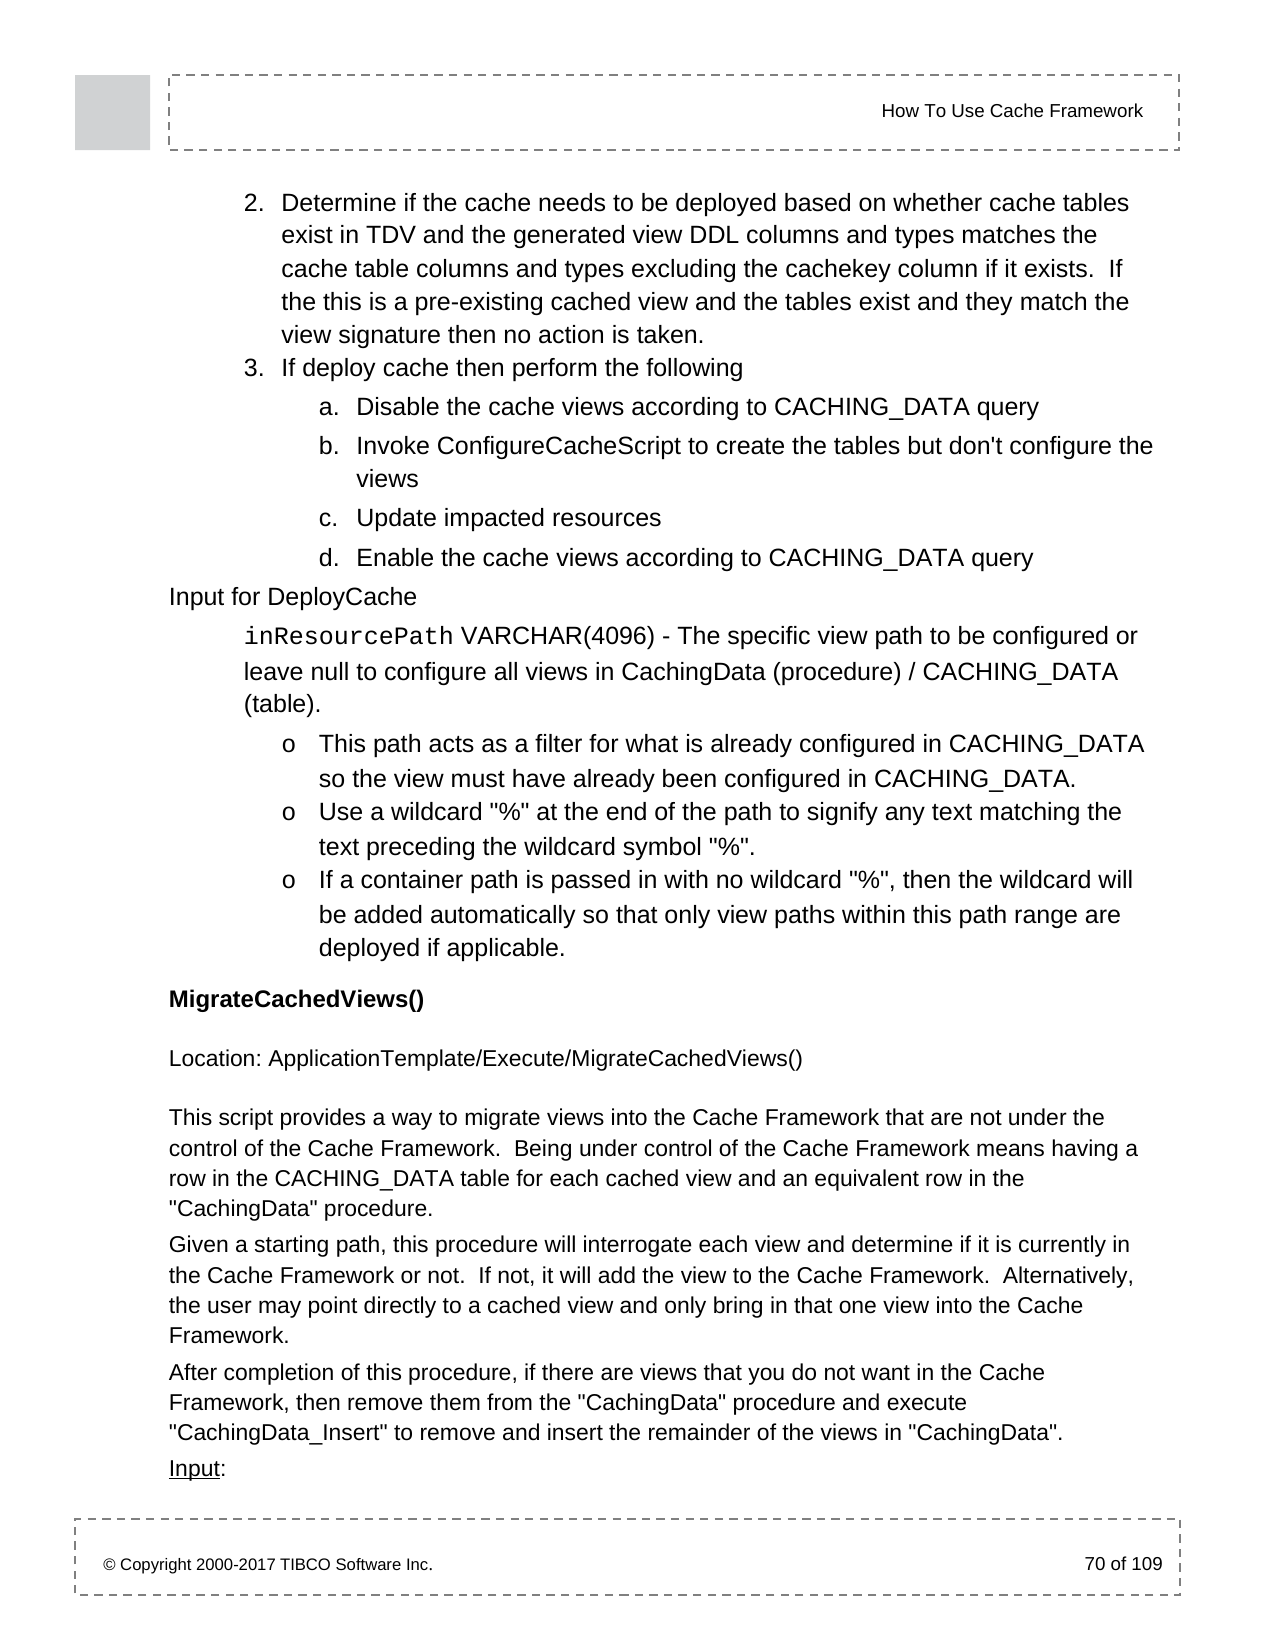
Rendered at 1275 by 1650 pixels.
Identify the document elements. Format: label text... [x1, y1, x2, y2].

list Disable the cache views according to CACHING_DATA query [319, 392, 1162, 421]
text Location: ApplicationTemplate/Execute/MigrateCachedViews() [169, 1045, 1162, 1072]
list Invoke ConfigureCacheScript to create the tables but don't configure the views [319, 431, 1162, 493]
text After completion of this procedure, if there are views that you do not want in the Cache Framework, then remove them from the "CachingData" procedure and execute "CachingData_Insert" to remove and insert the remainder of the views in "CachingData". [169, 1358, 1162, 1445]
text inResourcePath VARCHAR(4096) - The specific view path to be configured or leave null to configure all views in CachingData (procedure) / CACHING_DATA (table). [244, 621, 1162, 718]
text Input: [169, 1455, 1162, 1482]
list Use a wildcard "%" at the end of the path to signify any text matching the text preceding the wildcard symbol "%". [281, 797, 1162, 861]
text Input for DeployCache [169, 582, 1162, 611]
list Enable the cache views according to CACHING_DATA query [319, 543, 1162, 571]
list If deploy cache then perform the following [244, 353, 1162, 381]
list If a container path is passed in with no wildcard "%", then the wildcard will be added automatically so that only view paths within this path range are deployed if applicable. [281, 865, 1162, 962]
text This script provides a way to migrate views into the Cache Framework that are not under the control of the Cache Framework. Being under control of the Cache Framework means having a row in the CACHING_DATA table for each cached view and an equivalent row in the "CachingData" procedure. [169, 1104, 1162, 1221]
list This path acts as a filter for what is already configured in CACHING_DATA so the view must have already been configured in CACHING_DATA. [281, 729, 1162, 793]
text Given a starting path, this procedure will interrogate each view and determine if it is currently in the Cache Framework or not. If not, it will add the view to the Cache Framework. Alternatively, the user may point directly to a cached view and only bring in that one view into the Cache Framework. [169, 1231, 1162, 1348]
subtitle MigrateCachedViews() [169, 985, 1162, 1013]
list Update impacted resources [319, 503, 1162, 532]
